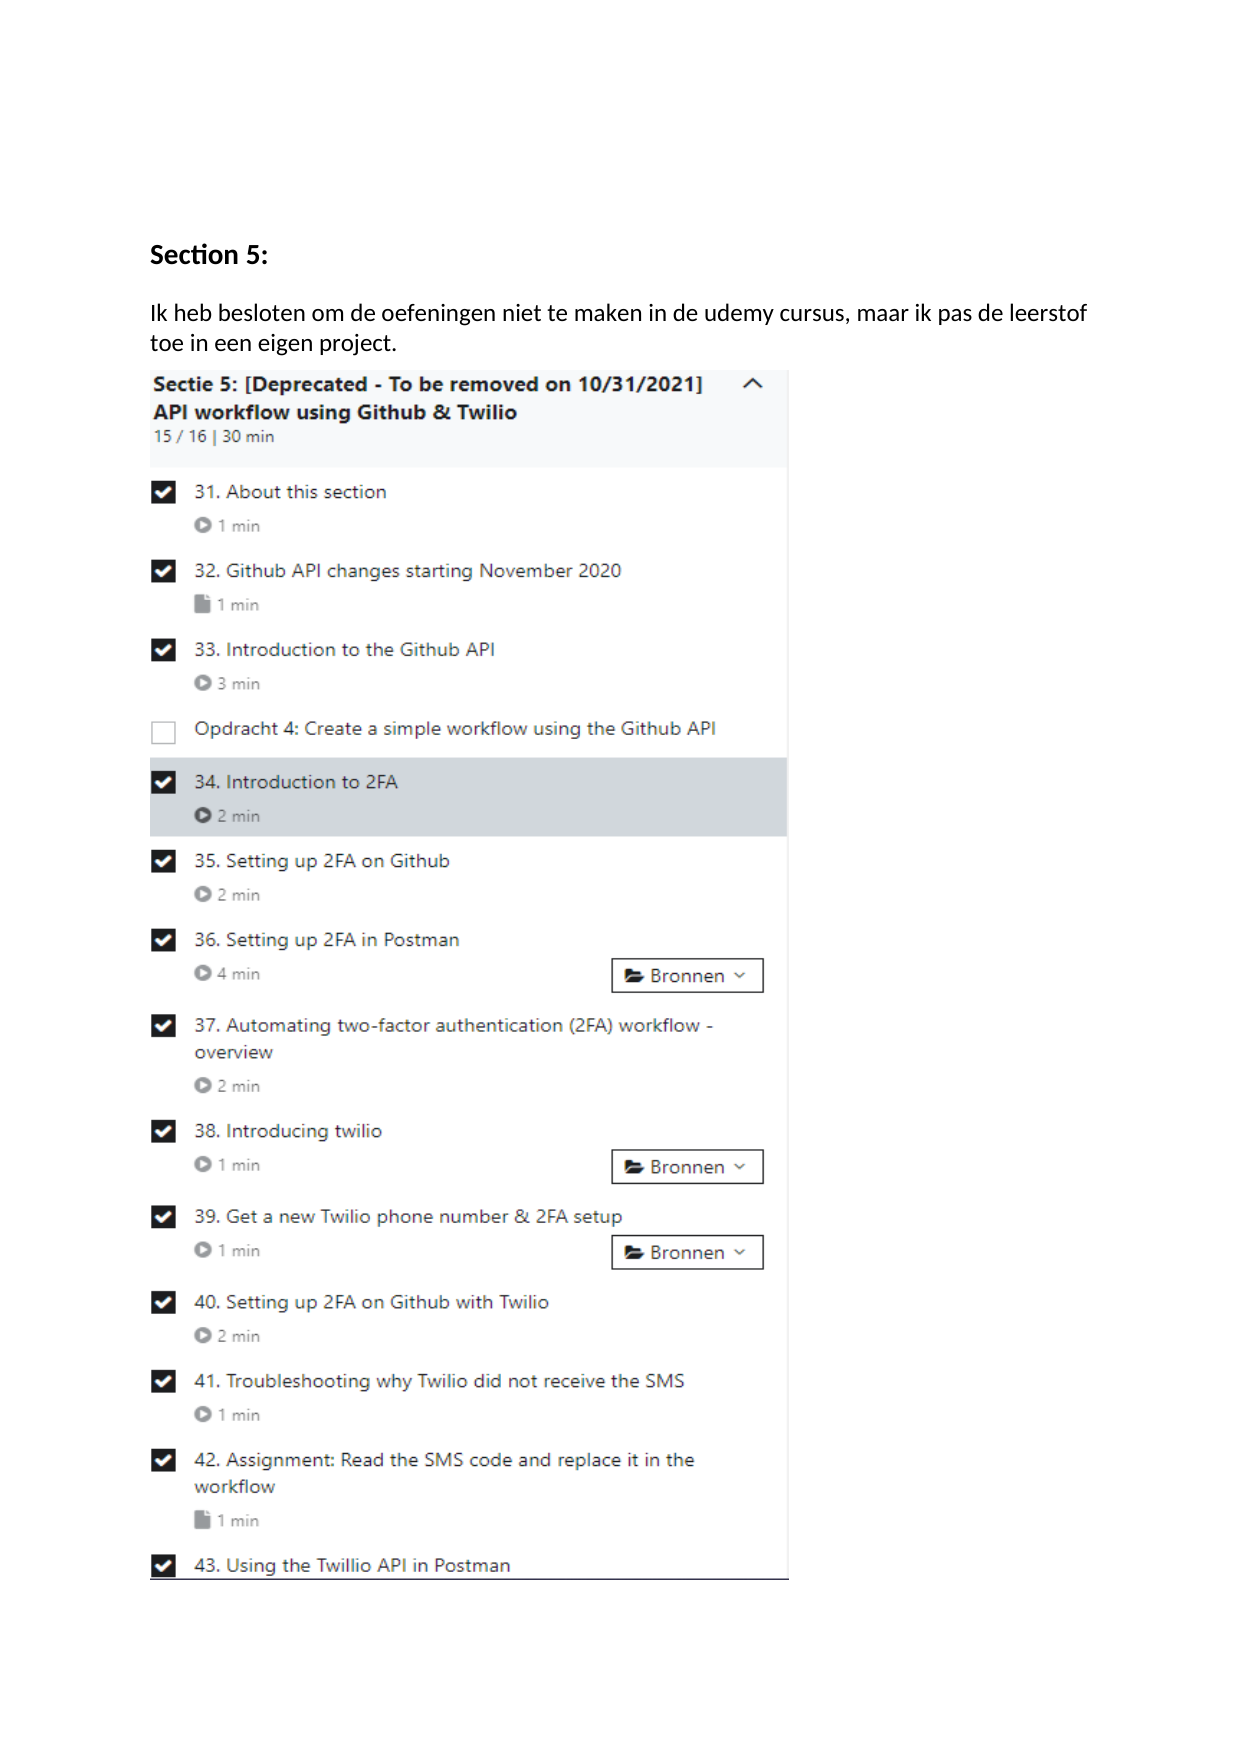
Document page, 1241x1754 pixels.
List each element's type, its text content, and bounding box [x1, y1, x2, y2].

text Ik heb besloten om de oefeningen niet te maken in de udemy cursus, maar ik pas de leerstof toe in een eigen project. [150, 297, 1090, 358]
subtitle Section 5: [150, 236, 1090, 272]
picture [150, 370, 789, 1580]
